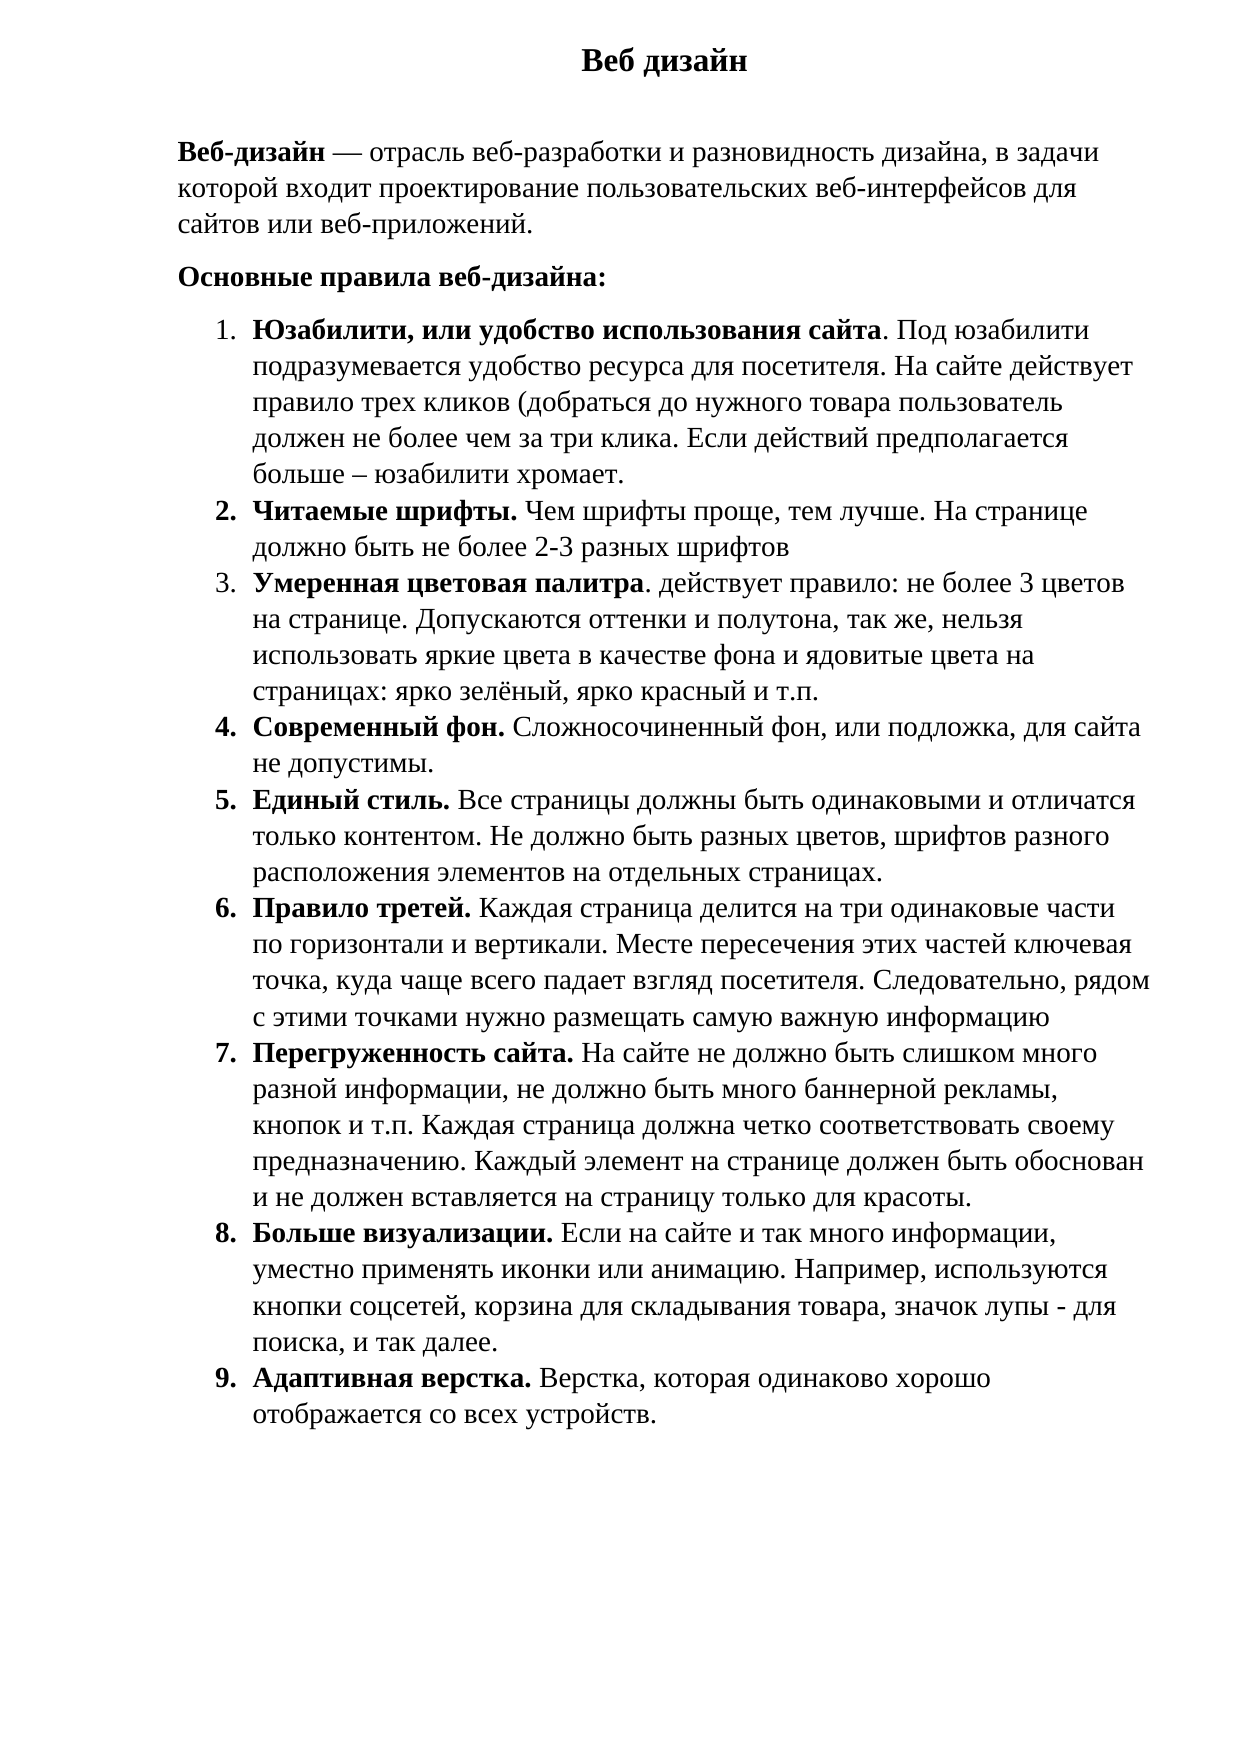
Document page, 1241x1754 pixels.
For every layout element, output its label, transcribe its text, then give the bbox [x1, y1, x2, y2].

list Умеренная цветовая палитра. действует правило: не более 3 цветов на странице. Допускаются оттенки и полутона, так же, нельзя использовать яркие цвета в качестве фона и ядовитые цвета на страницах: ярко зелёный, ярко красный и т.п. [215, 565, 1152, 707]
list Современный фон. Сложносочиненный фон, или подложка, для сайта не допустимы. [215, 709, 1152, 779]
list Единый стиль. Все страницы должны быть одинаковыми и отличатся только контентом. Не должно быть разных цветов, шрифтов разного расположения элементов на отдельных страницах. [215, 782, 1152, 888]
text Основные правила веб-дизайна: [177, 259, 1152, 293]
subtitle Веб дизайн [177, 40, 1152, 78]
list Больше визуализации. Если на сайте и так много информации, уместно применять иконки или анимацию. Например, используются кнопки соцсетей, корзина для складывания товара, значок лупы - для поиска, и так далее. [215, 1216, 1152, 1357]
list Перегруженность сайта. На сайте не должно быть слишком много разной информации, не должно быть много баннерной рекламы, кнопок и т.п. Каждая страница должна четко соответствовать своему предназначению. Каждый элемент на странице должен быть обоснован и не должен вставляется на страницу только для красоты. [215, 1035, 1152, 1213]
list Адаптивная верстка. Верстка, которая одинаково хорошо отображается со всех устройств. [215, 1360, 1152, 1430]
list Правило третей. Каждая страница делится на три одинаковые части по горизонтали и вертикали. Месте пересечения этих частей ключевая точка, куда чаще всего падает взгляд посетителя. Следовательно, рядом с этими точками нужно размещать самую важную информацию [215, 890, 1152, 1032]
list Юзабилити, или удобство использования сайта. Под юзабилити подразумевается удобство ресурса для посетителя. На сайте действует правило трех кликов (добраться до нужного товара пользователь должен не более чем за три клика. Если действий предполагается больше – юзабилити хромает. [215, 312, 1152, 490]
text Веб-дизайн — отрасль веб-разработки и разновидность дизайна, в задачи которой входит проектирование пользовательских веб-интерфейсов для сайтов или веб-приложений. [177, 134, 1152, 240]
list Читаемые шрифты. Чем шрифты проще, тем лучше. На странице должно быть не более 2-3 разных шрифтов [215, 493, 1152, 562]
